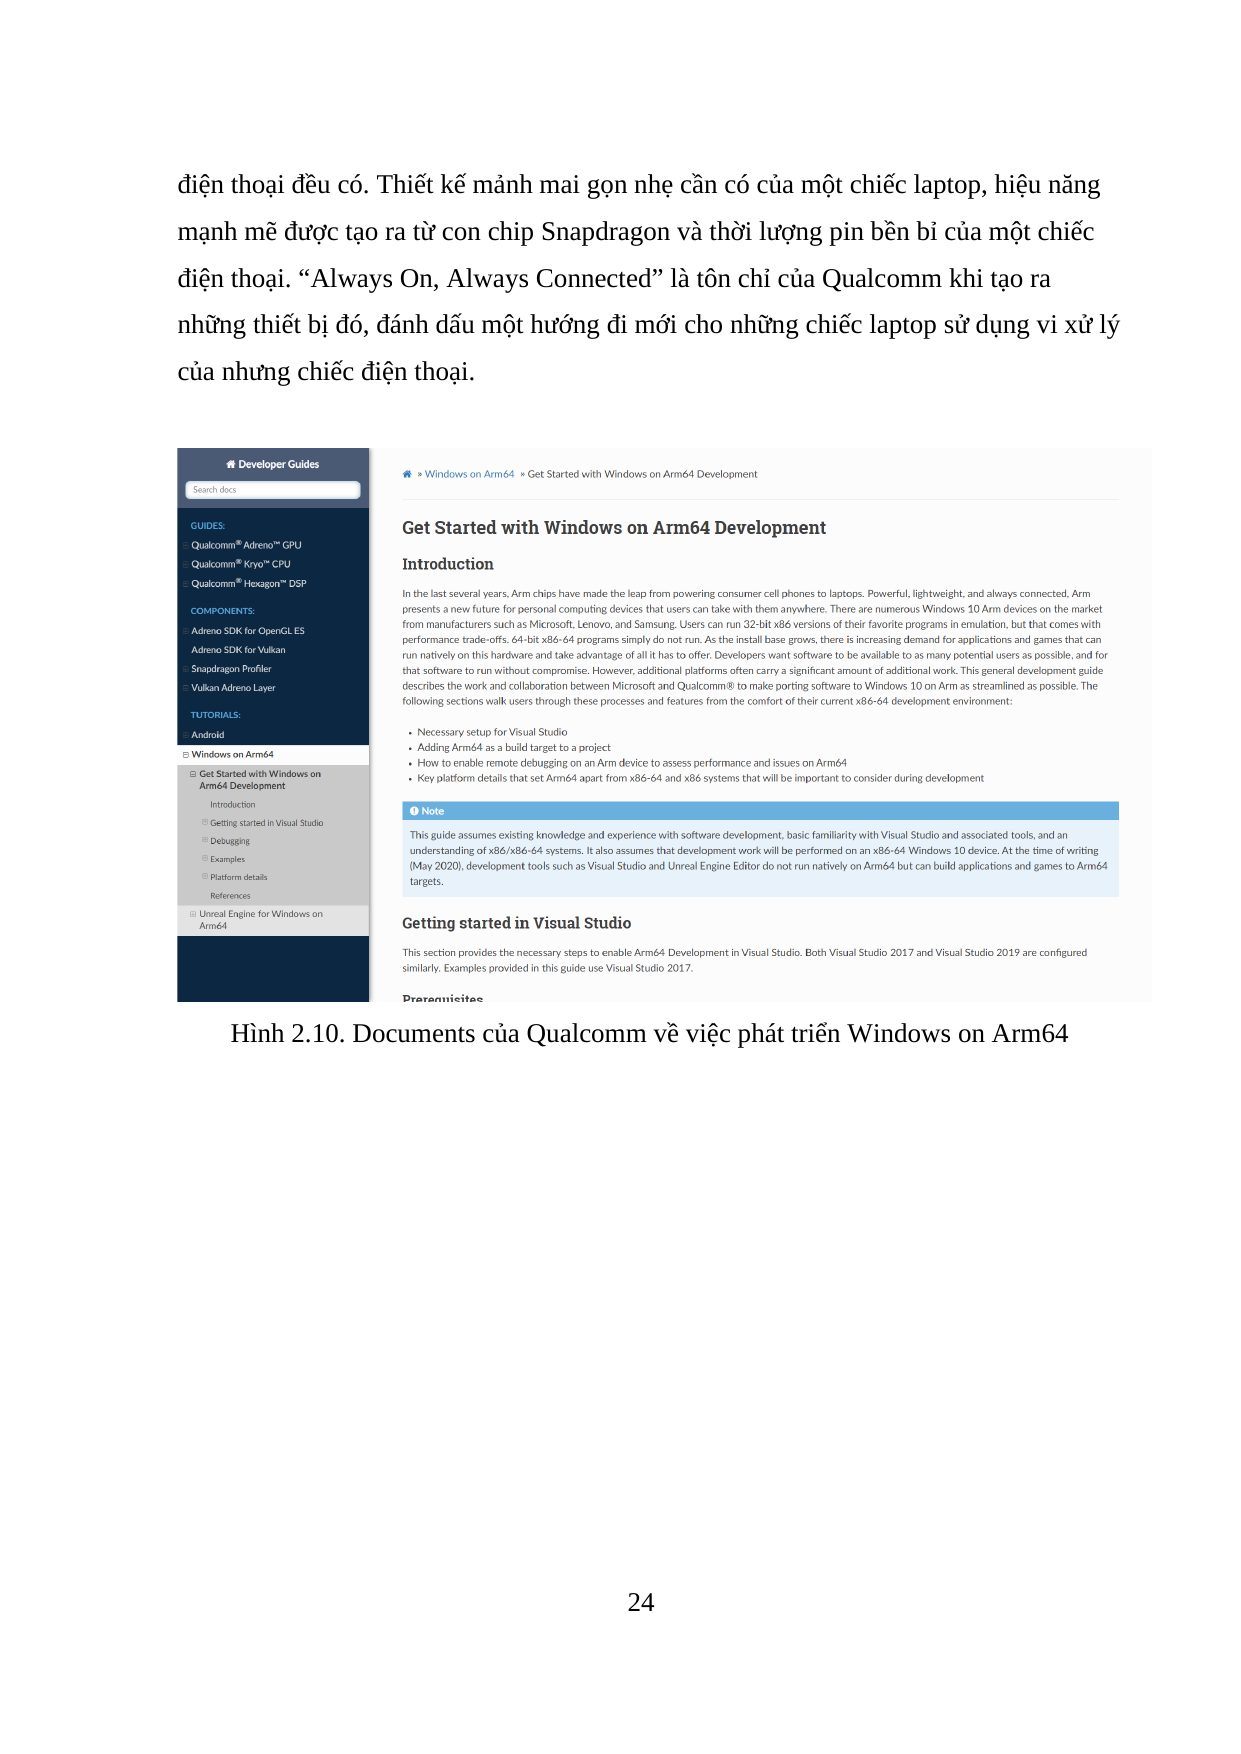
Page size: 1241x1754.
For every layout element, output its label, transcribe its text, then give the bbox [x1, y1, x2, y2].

text Hình 2.10. Documents của Qualcomm về việc phát triển Windows on Arm64 [177, 1017, 1122, 1048]
picture [177, 448, 1152, 1002]
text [177, 168, 1122, 386]
